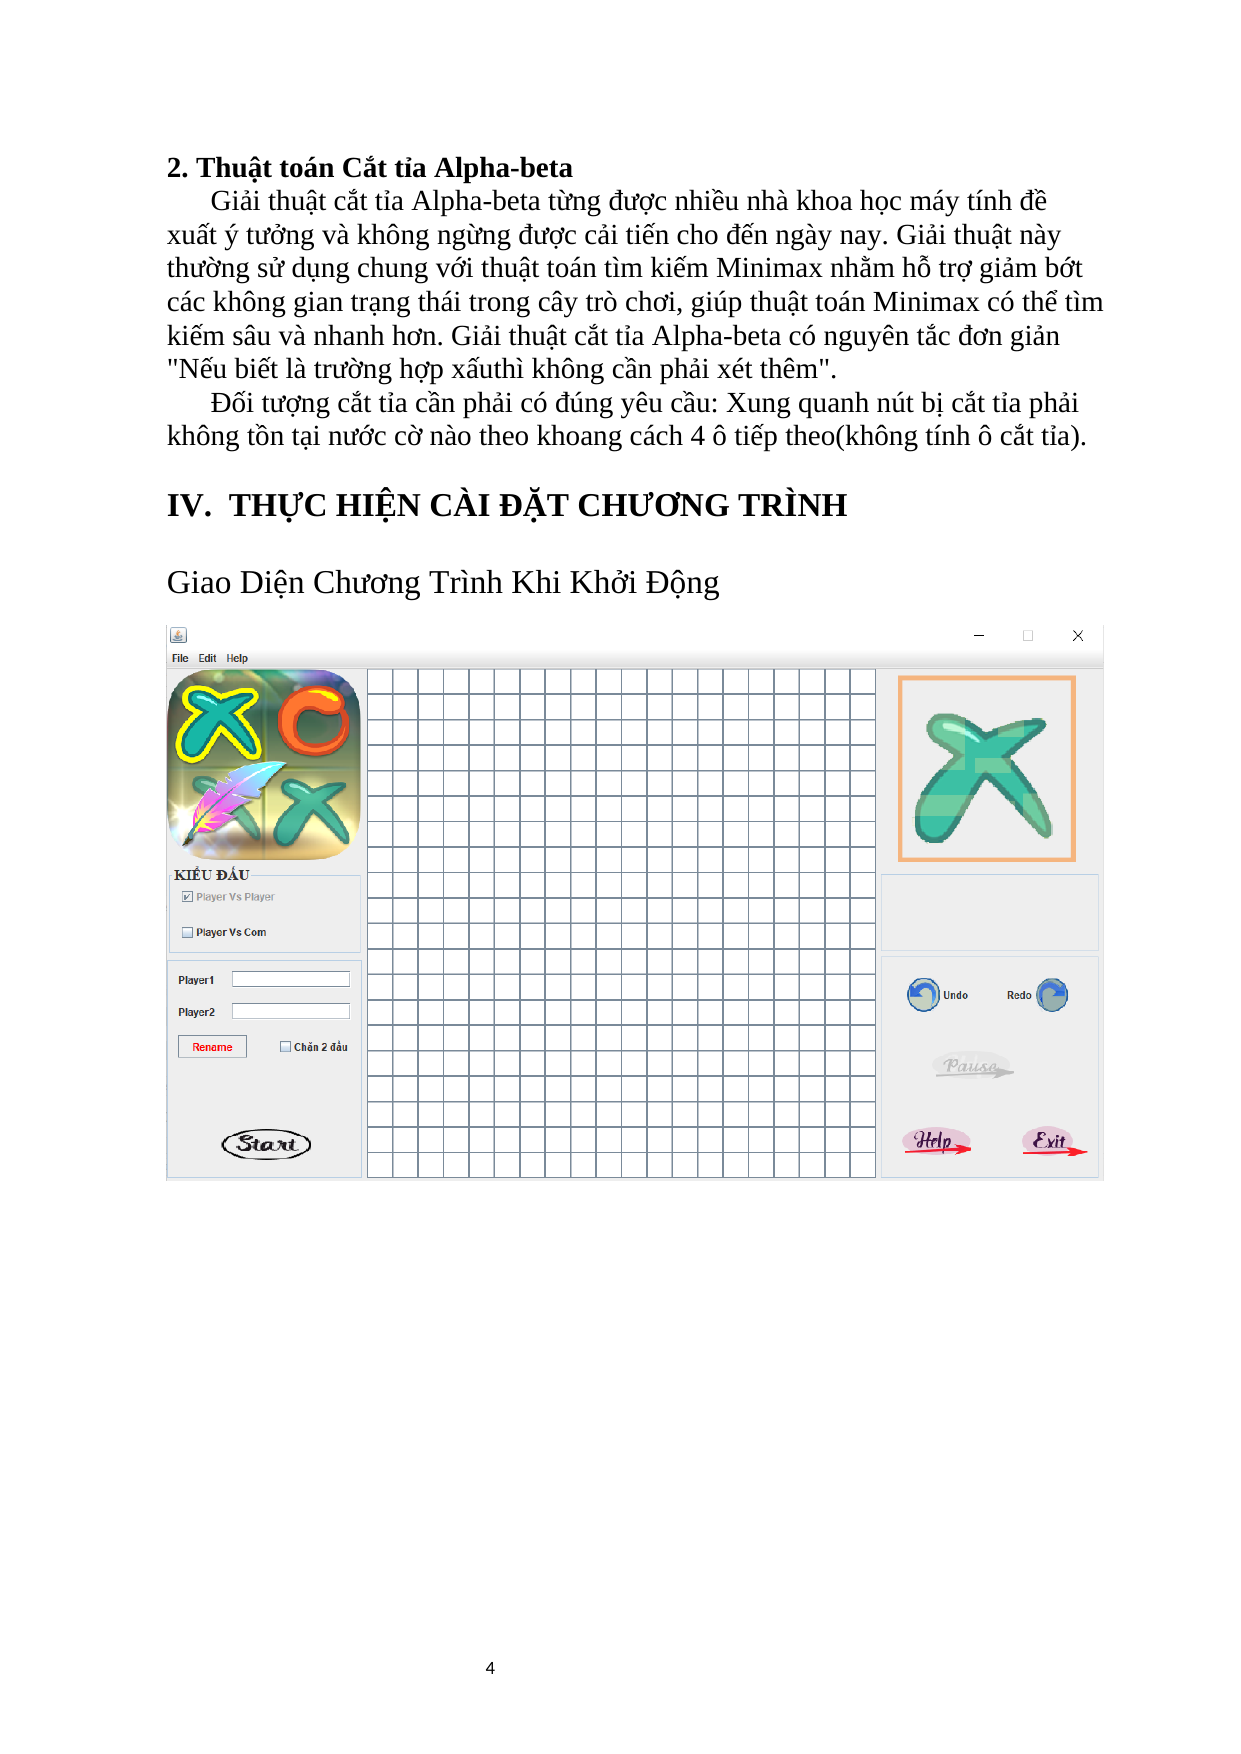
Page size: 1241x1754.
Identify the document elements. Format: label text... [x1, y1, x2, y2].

list Giao Diện Chương Trình Khi Khởi Động [167, 562, 1104, 600]
text Đối tượng cắt tỉa cần phải có đúng yêu cầu: Xung quanh nút bị cắt tỉa phải không tồn tại nước cờ nào theo khoang cách 4 ô tiếp theo(không tính ô cắt tỉa). [167, 385, 1104, 452]
text Giải thuật cắt tỉa Alpha-beta từng được nhiều nhà khoa học máy tính đề xuất ý tưởng và không ngừng được cải tiến cho đến ngày nay. Giải thuật này thường sử dụng chung với thuật toán tìm kiếm Minimax nhằm hỗ trợ giảm bớt các không gian trạng thái trong cây trò chơi, giúp thuật toán Minimax có thể tìm kiếm sâu và nhanh hơn. Giải thuật cắt tỉa Alpha-beta có nguyên tắc đơn giản "Nếu biết là trường hợp xấuthì không cần phải xét thêm". [167, 183, 1104, 385]
picture [166, 625, 1104, 1181]
list Thuật toán Cắt tỉa Alpha-beta [167, 150, 1104, 183]
list THỰC HIỆN CÀI ĐẶT CHƯƠNG TRÌNH [167, 485, 1104, 524]
